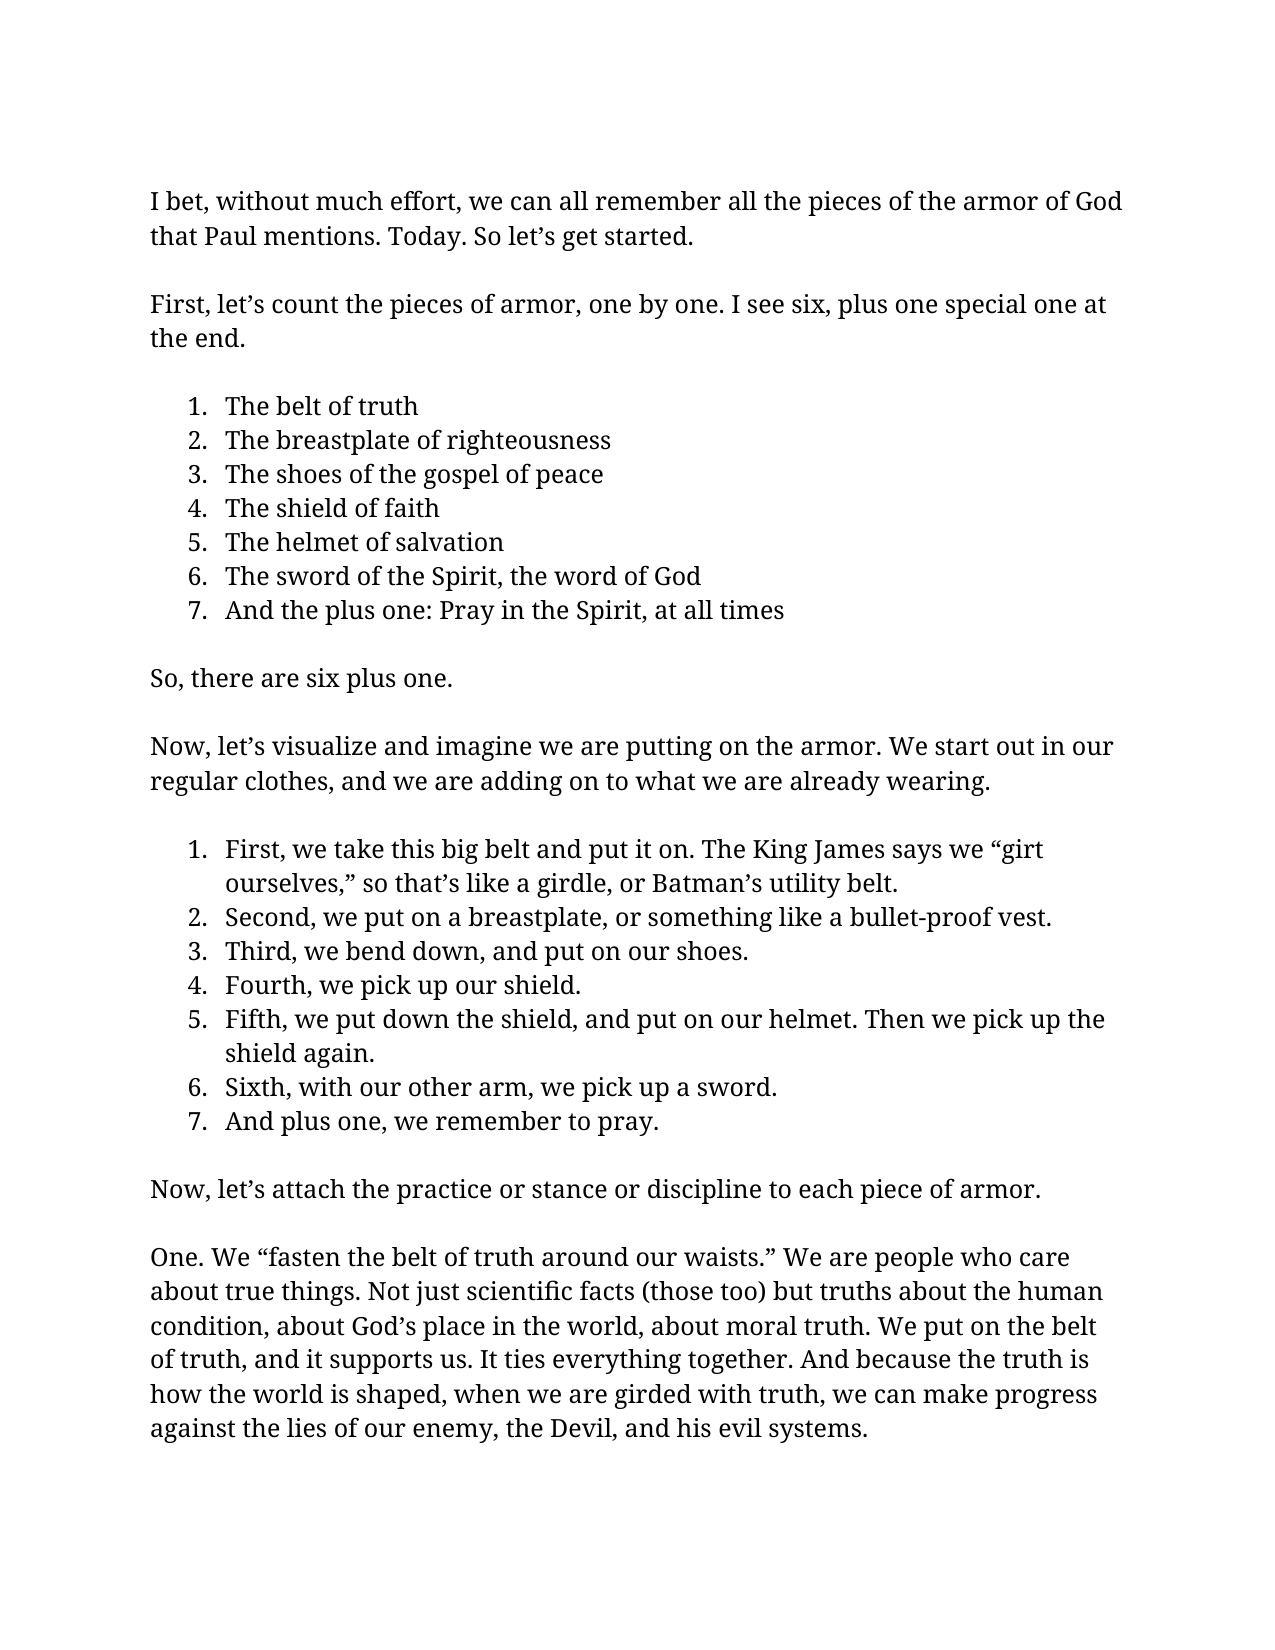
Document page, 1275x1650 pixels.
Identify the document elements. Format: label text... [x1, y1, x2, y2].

list The helmet of salvation [187, 525, 1125, 559]
list The belt of truth [187, 388, 1125, 422]
list The shield of faith [187, 491, 1125, 525]
list Second, we put on a breastplate, or something like a bullet-proof vest. [187, 899, 1125, 933]
list Fourth, we pick up our shield. [187, 967, 1125, 1002]
list Fifth, we put down the shield, and put on our helmet. Then we pick up the shield again. [187, 1002, 1125, 1070]
text One. We “fasten the belt of truth around our waists.” We are people who care about true things. Not just scientific facts (those too) but truths about the human condition, about God’s place in the world, about moral truth. We put on the belt of truth, and it supports us. It ties everything together. And because the truth is how the world is shaped, when we are girded with truth, we can make progress against the lies of our enemy, the Devil, and his evil systems. [150, 1240, 1125, 1444]
list And the plus one: Pray in the Spirit, at all times [187, 593, 1125, 627]
text So, there are six plus one. [150, 661, 1125, 695]
list And plus one, we remember to pray. [187, 1104, 1125, 1138]
text First, let’s count the pieces of armor, one by one. I see six, plus one special one at the end. [150, 286, 1125, 354]
list Third, we bend down, and put on our shoes. [187, 933, 1125, 967]
list First, we take this big belt and put it on. The King James says we “girt ourselves,” so that’s like a girdle, or Batman’s utility belt. [187, 831, 1125, 899]
list The breastplate of righteousness [187, 422, 1125, 457]
list The shoes of the gospel of peace [187, 457, 1125, 491]
text Now, let’s attach the practice or stance or discipline to each piece of armor. [150, 1172, 1125, 1206]
list The sword of the Spirit, the word of God [187, 559, 1125, 593]
list Sixth, with our other arm, we pick up a sword. [187, 1070, 1125, 1104]
text I bet, without much effort, we can all remember all the pieces of the armor of God that Paul mentions. Today. So let’s get started. [150, 184, 1125, 252]
text Now, let’s visualize and imagine we are putting on the armor. We start out in our regular clothes, and we are adding on to what we are already wearing. [150, 729, 1125, 797]
